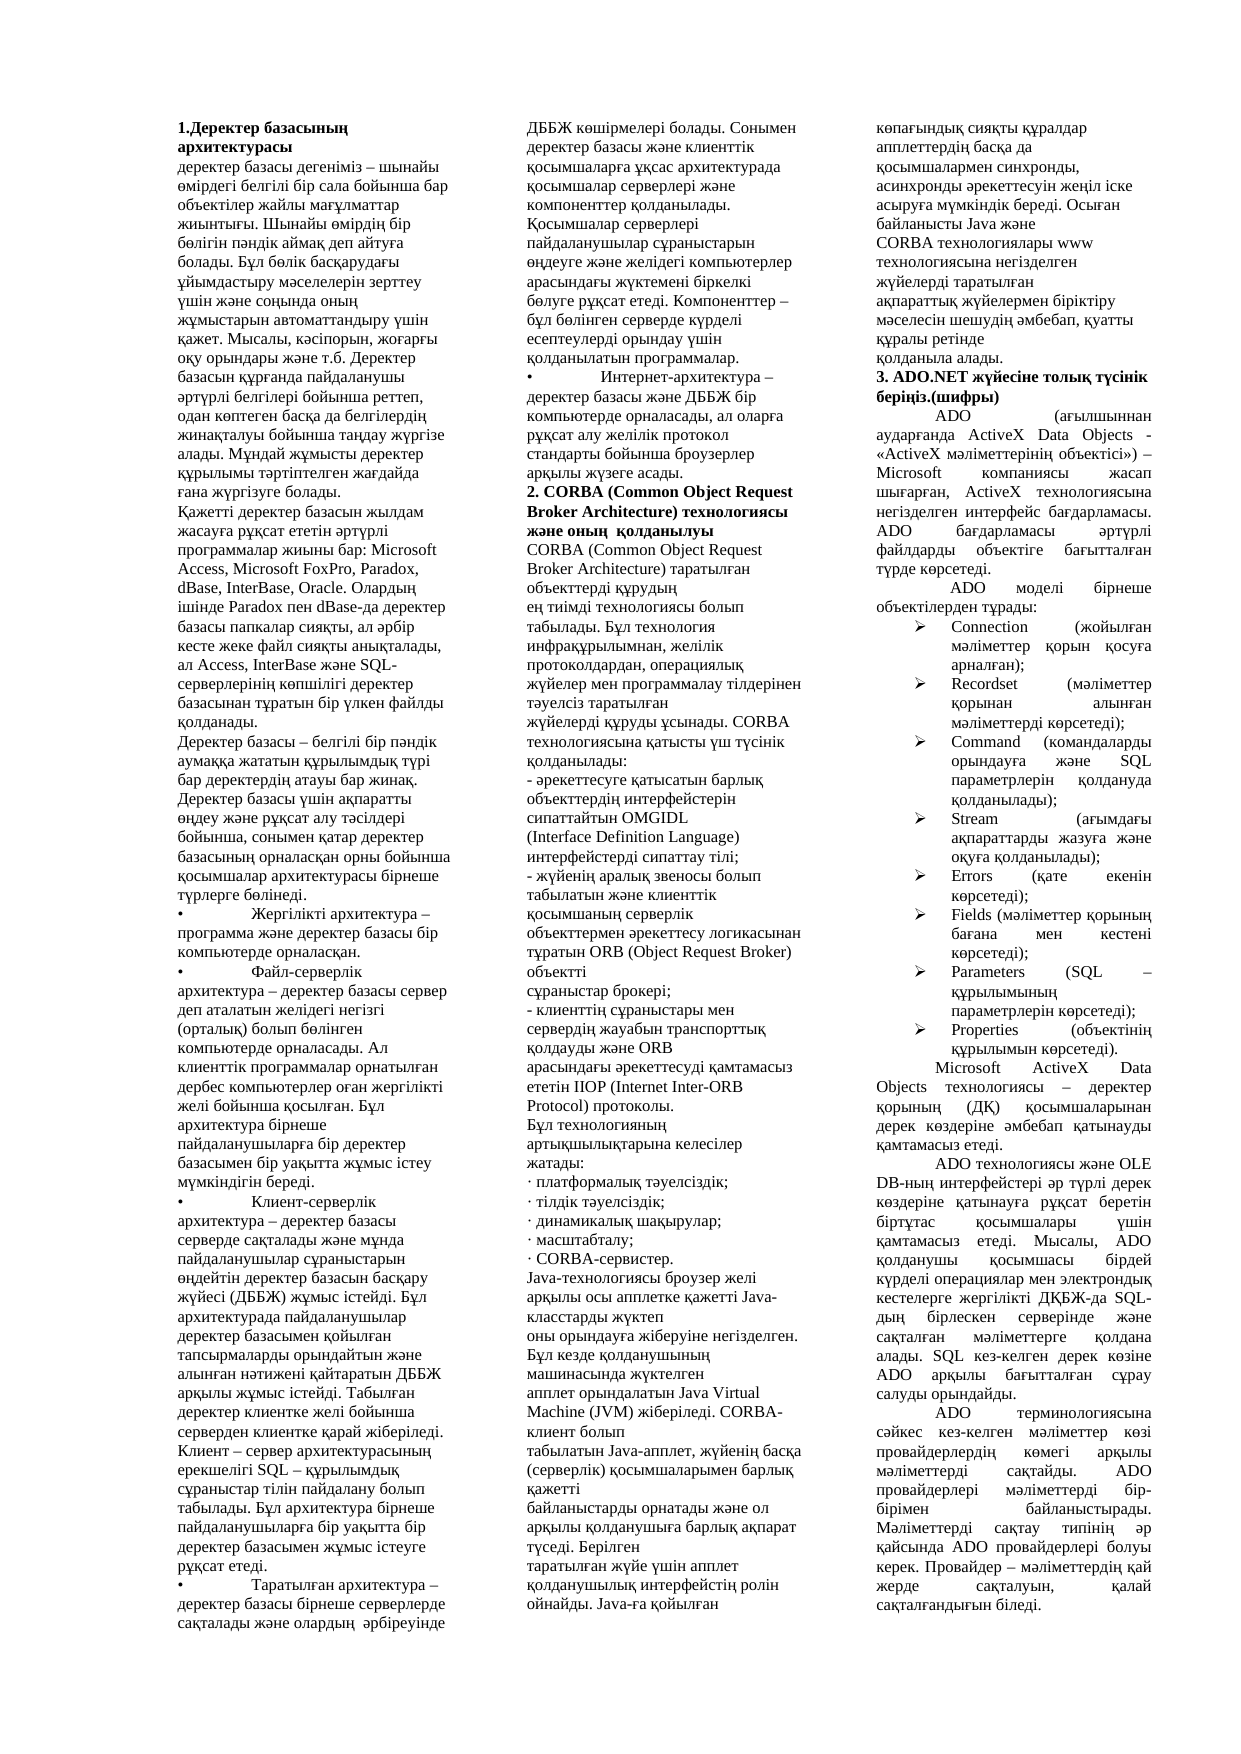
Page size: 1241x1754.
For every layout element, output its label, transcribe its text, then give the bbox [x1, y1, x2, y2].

text - әрекеттесуге қатысатын барлық объекттердің интерфейстерін сипаттайтын OMGIDL [527, 770, 802, 827]
text ADO терминологиясына сәйкес кез-келген мәліметтер көзі провайдерлердің көмегі арқылы мәліметтерді сақтайды. ADO провайдерлері мәліметтерді бір-бірімен байланыстырады. Мәліметтерді сақтау типінің әр қайсында ADO провайдерлері болуы керек. Провайдер – мәліметтердің қай жерде сақталуын, қалай сақталғандығын біледі. [876, 1403, 1152, 1614]
text • Жергілікті архитектура – программа және деректер базасы бір компьютерде орналасқан. [177, 904, 453, 961]
text CORBA технологиялары www технологиясына негізделген жүйелерді таратылған [876, 233, 1152, 291]
text · CORBA-сервистер. [527, 1249, 802, 1268]
text көпағындық сияқты құралдар апплеттердің басқа да қосымшалармен синхронды, [876, 118, 1152, 176]
text ең тиімді технологиясы болып табылады. Бұл технология инфрақұрылымнан, желілік [527, 597, 802, 655]
text • Клиент-серверлік архитектура – деректер базасы серверде сақталады және мұнда пайдаланушылар сұраныстарын өңдейтін деректер базасын басқару жүйесі (ДББЖ) жұмыс істейді. Бұл архитектурада пайдаланушылар деректер базасымен қойылған тапсырмаларды орындайтын және алынған нәтижені қайтаратын ДББЖ арқылы жұмыс істейді. Табылған деректер клиентке желі бойынша серверден клиентке қарай жіберіледі. Клиент – сервер архитектурасының ерекшелігі SQL – құрылымдық сұраныстар тілін пайдалану болып табылады. Бұл архитектура бірнеше пайдаланушыларға бір уақытта бір деректер базасымен жұмыс істеуге рұқсат етеді. [177, 1191, 453, 1575]
text Бұл технологияның артықшылықтарына келесілер жатады: [527, 1115, 802, 1172]
text Microsoft ActiveX Data Objects технологиясы – деректер қорының (ДҚ) қосымшаларынан дерек көздерiне әмбебап қатынауды қамтамасыз етедi. [876, 1058, 1152, 1154]
text оны орындауға жіберуіне негізделген. Бұл кезде қолданушының машинасында жүктелген [527, 1326, 802, 1383]
text Қажетті деректер базасын жылдам жасауға рұқсат ететін әртүрлі программалар жиыны бар: Microsoft Access, Microsoft FoxPro, Paradox, dBase, InterBase, Oracle. Олардың ішінде Paradox пен dBase-да деректер базасы папкалар сияқты, ал әрбір кесте жеке файл сияқты анықталады, ал Access, InterBase және SQL-серверлерінің көпшілігі деректер базасынан тұратын бір үлкен файлды қолданады. [177, 501, 453, 731]
list Parameters (SQL – құрылымының параметрлерін көрсетеді); [913, 962, 1152, 1020]
list Errors (қате екенін көрсетеді); [913, 866, 1152, 904]
list Recordset (мәліметтер қорынан алынған мәліметтерді көрсетеді); [913, 674, 1152, 732]
text • Интернет-архитектура – деректер базасы және ДББЖ бір компьютерде орналасады, ал оларға рұқсат алу желілік протокол стандарты бойынша броузерлер арқылы жүзеге асады. [527, 367, 802, 482]
text ақпараттық жүйелермен біріктіру мәселесін шешудің әмбебап, қуатты құралы ретінде [876, 291, 1152, 348]
text таратылған жүйе үшін апплет қолданушылық интерфейстің ролін ойнайды. Java-ға қойылған [527, 1556, 802, 1613]
text · платформалық тәуелсіздік; [527, 1172, 802, 1191]
list Command (командаларды орындауға және SQL параметрлерін қолдануда қолданылады); [913, 732, 1152, 808]
text - жүйенің аралық звеносы болып табылатын және клиенттік қосымшаның серверлік [527, 866, 802, 923]
text 2. CORBA (Common Object Request Broker Architecture) технологиясы және оның қолданылуы [527, 482, 802, 540]
text 3. ADO.NET жүйесіне толық түсінік беріңіз.(шифры) [876, 367, 1152, 406]
text байланыстарды орнатады және ол арқылы қолданушыға барлық ақпарат түседі. Берілген [527, 1498, 802, 1556]
text · динамикалық шақырулар; [527, 1211, 802, 1230]
text Java-технологиясы броузер желі арқылы осы апплетке қажетті Java-класстарды жүктеп [527, 1268, 802, 1326]
list 1.Деректер базасының архитектурасы [177, 118, 453, 156]
text · тілдік тәуелсіздік; [527, 1191, 802, 1211]
text • Таратылған архитектура – деректер базасы бірнеше серверлерде сақталады және олардың әрбіреуінде ДББЖ көшірмелері болады. Сонымен деректер базасы және клиенттік қосымшаларға ұқсас архитектурада қосымшалар серверлері және компоненттер қолданылады. Қосымшалар серверлері пайдаланушылар сұраныстарын өңдеуге және желідегі компьютерлер арасындағы жүктемені біркелкі бөлуге рұқсат етеді. Компоненттер – бұл бөлінген серверде күрделі есептеулерді орындау үшін қолданылатын программалар. [527, 118, 802, 367]
text • Файл-серверлік архитектура – деректер базасы сервер деп аталатын желідегі негізгі (орталық) болып бөлінген компьютерде орналасады. Ал клиенттік программалар орнатылған дербес компьютерлер оған жергілікті желі бойынша қосылған. Бұл архитектура бірнеше пайдаланушыларға бір деректер базасымен бір уақытта жұмыс істеу мүмкіндігін береді. [177, 961, 453, 1191]
text Деректер базасы үшін ақпаратты өңдеу және рұқсат алу тәсілдері бойынша, сонымен қатар деректер базасының орналасқан орны бойынша қосымшалар архитектурасы бірнеше түрлерге бөлінеді. [177, 789, 453, 904]
text · масштабталу; [527, 1230, 802, 1249]
text ADO (ағылшыннан аударғанда ActiveX Data Objects - «ActiveX мәліметтерінің объектісі») – Microsoft компаниясы жасап шығарған, ActiveX технологиясына негізделген интерфейс бағдарламасы. ADO бағдарламасы әртүрлі файлдарды объектіге бағытталған түрде көрсетеді. [876, 406, 1152, 578]
text - клиенттің сұраныстары мен сервердің жауабын транспорттық қолдауды және ORB [527, 1000, 802, 1057]
text Деректер базасы – белгілі бір пәндік аумаққа жататын құрылымдық түрі бар деректердің атауы бар жинақ. [177, 731, 453, 789]
list Fields (мәліметтер қорының бағана мен кестені көрсетеді); [913, 904, 1152, 962]
text қолданыла алады. [876, 348, 1152, 367]
text ADO технологиясы және OLE DB-ның интерфейстерi әр түрлi дерек көздерiне қатынауға рұқсат беретін бiртұтас қосымшалары үшiн қамтамасыз етедi. Мысалы, ADO қолданушы қосымшасы бiрдей күрделi операциялар мен электрондық кестелерге жергiлiктi ДҚБЖ-да SQL-дың бiрлескен серверiнде және сақталған мәлiметтерге қолдана алады. SQL кез-келген дерек көзiне ADO арқылы бағытталған сұрау салуды орындайды. [876, 1154, 1152, 1403]
list Stream (ағымдағы ақпараттарды жазуға және оқуға қолданылады); [913, 808, 1152, 866]
text протоколдардан, операциялық жүйелер мен программалау тілдерінен тәуелсіз таратылған [527, 655, 802, 712]
text ADO моделі бірнеше объектілерден тұрады: [876, 578, 1152, 616]
text объекттермен әрекеттесу логикасынан тұратын ORB (Object Request Broker) объектті [527, 923, 802, 981]
text апплет орындалатын Java Virtual Machine (JVM) жіберіледі. CORBA-клиент болып [527, 1383, 802, 1441]
text сұраныстар брокері; [527, 981, 802, 1000]
list Properties (объектінің құрылымын көрсетеді). [913, 1020, 1152, 1058]
text деректер базасы дегеніміз – шынайы өмірдегі белгілі бір сала бойынша бар объектілер жайлы мағұлматтар жиынтығы. Шынайы өмірдің бір бөлігін пәндік аймақ деп айтуға болады. Бұл бөлік басқарудағы ұйымдастыру мәселелерін зерттеу үшін және соңында оның жұмыстарын автоматтандыру үшін қажет. Мысалы, кәсіпорын, жоғарғы оқу орындары және т.б. Деректер базасын құрғанда пайдаланушы әртүрлі белгілері бойынша реттеп, одан көптеген басқа да белгілердің жинақталуы бойынша таңдау жүргізе алады. Мұндай жұмысты деректер құрылымы тәртіптелген жағдайда ғана жүргізуге болады. [177, 156, 453, 501]
text асинхронды әрекеттесуін жеңіл іске асыруға мүмкіндік береді. Осыған байланысты Java және [876, 176, 1152, 233]
text (Interface Definition Language) интерфейстерді сипаттау тілі; [527, 827, 802, 866]
text арасындағы әрекеттесуді қамтамасыз ететін IIOP (Internet Inter-ORB Protocol) протоколы. [527, 1057, 802, 1115]
text CORBA (Common Object Request Broker Architecture) таратылған объекттерді құрудың [527, 540, 802, 597]
list Connection (жойылған мәліметтер қорын қосуға арналған); [913, 616, 1152, 674]
text жүйелерді құруды ұсынады. CORBA технологиясына қатысты үш түсінік қолданылады: [527, 712, 802, 770]
text табылатын Java-апплет, жүйенің басқа (серверлік) қосымшаларымен барлық қажетті [527, 1441, 802, 1498]
